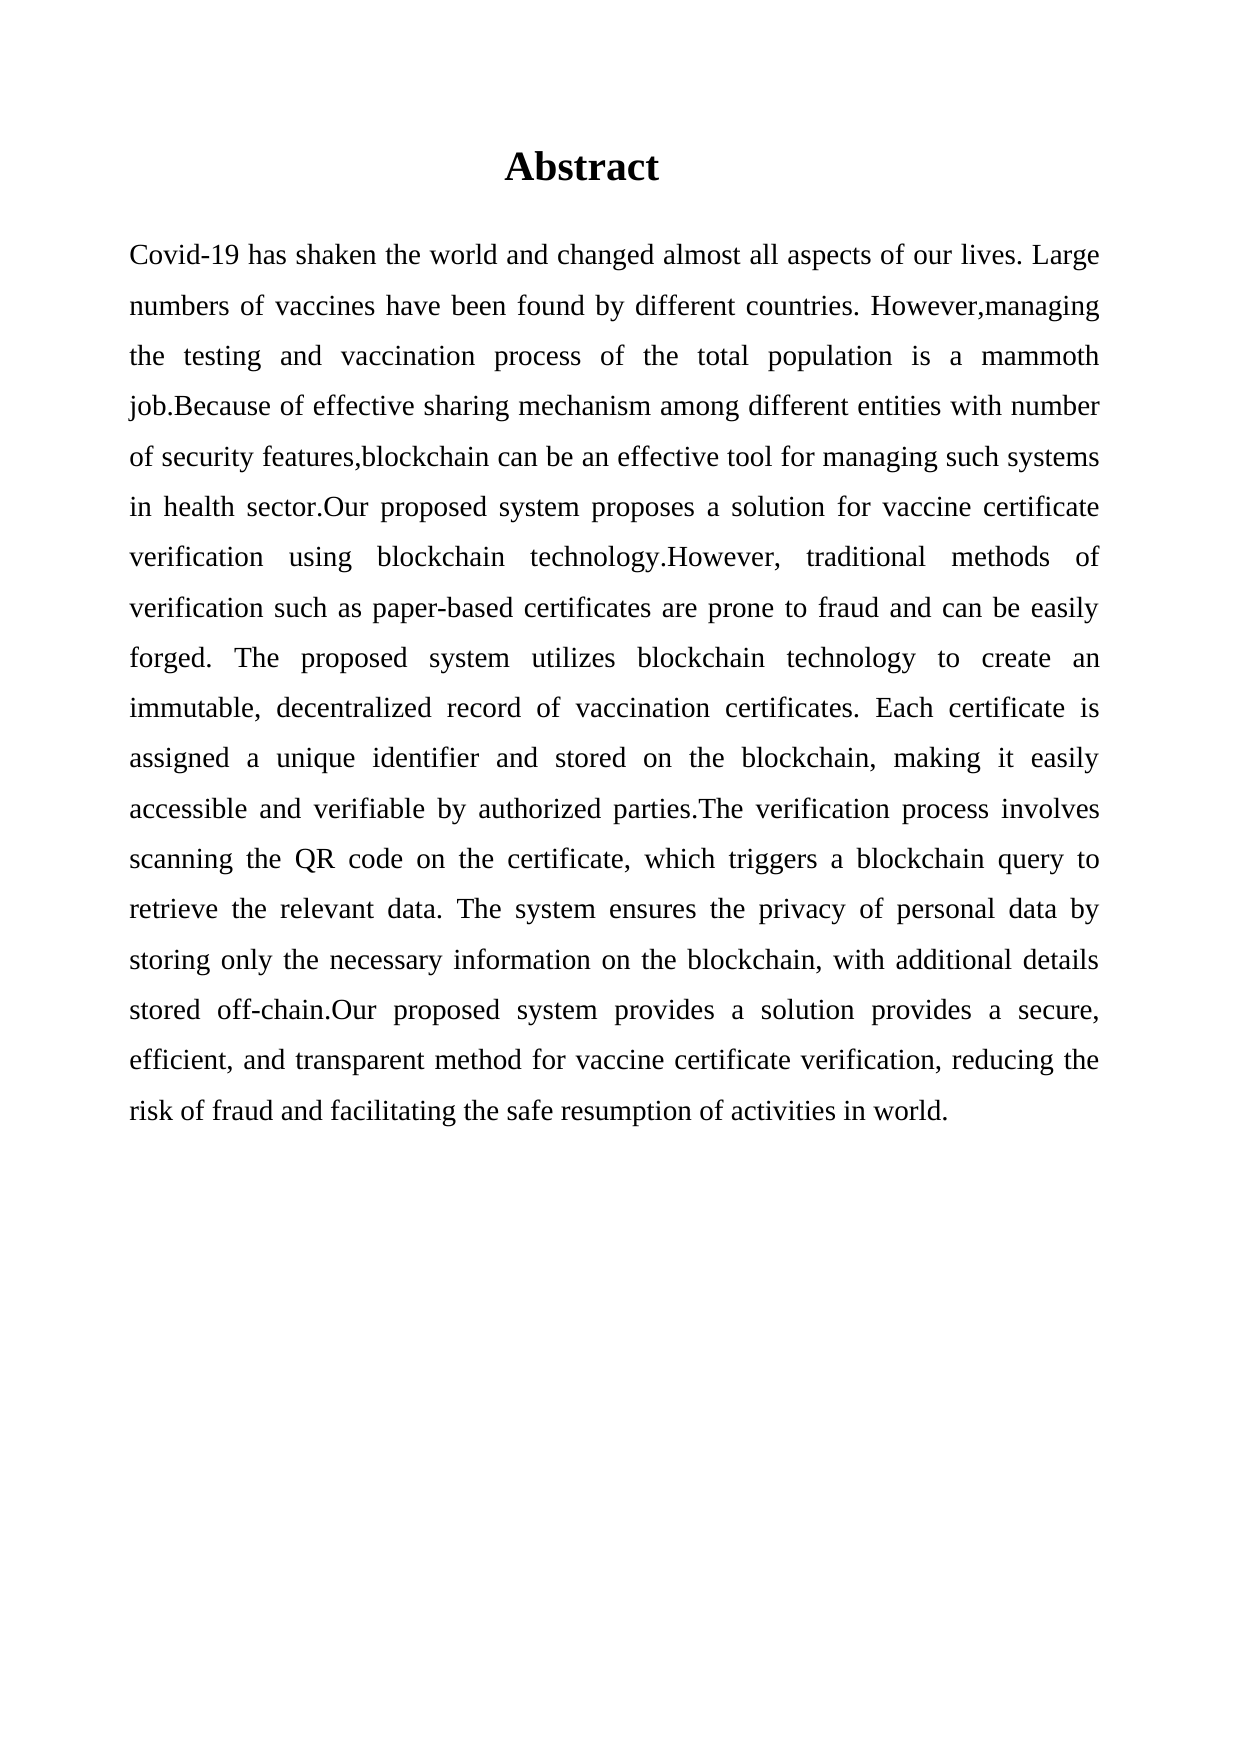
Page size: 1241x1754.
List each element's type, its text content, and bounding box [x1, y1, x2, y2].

text Covid-19 has shaken the world and changed almost all aspects of our lives. Large numbers of vaccines have been found by different countries. However,managing the testing and vaccination process of the total population is a mammoth job.Because of effective sharing mechanism among different entities with number of security features,blockchain can be an effective tool for managing such systems in health sector.Our proposed system proposes a solution for vaccine certificate verification using blockchain technology.However, traditional methods of verification such as paper-based certificates are prone to fraud and can be easily forged. The proposed system utilizes blockchain technology to create an immutable, decentralized record of vaccination certificates. Each certificate is assigned a unique identifier and stored on the blockchain, making it easily accessible and verifiable by authorized parties.The verification process involves scanning the QR code on the certificate, which triggers a blockchain query to retrieve the relevant data. The system ensures the privacy of personal data by storing only the necessary information on the blockchain, with additional details stored off-chain.Our proposed system provides a solution provides a secure, efficient, and transparent method for vaccine certificate verification, reducing the risk of fraud and facilitating the safe resumption of activities in world. [129, 237, 1101, 1126]
text Abstract [129, 142, 1101, 189]
